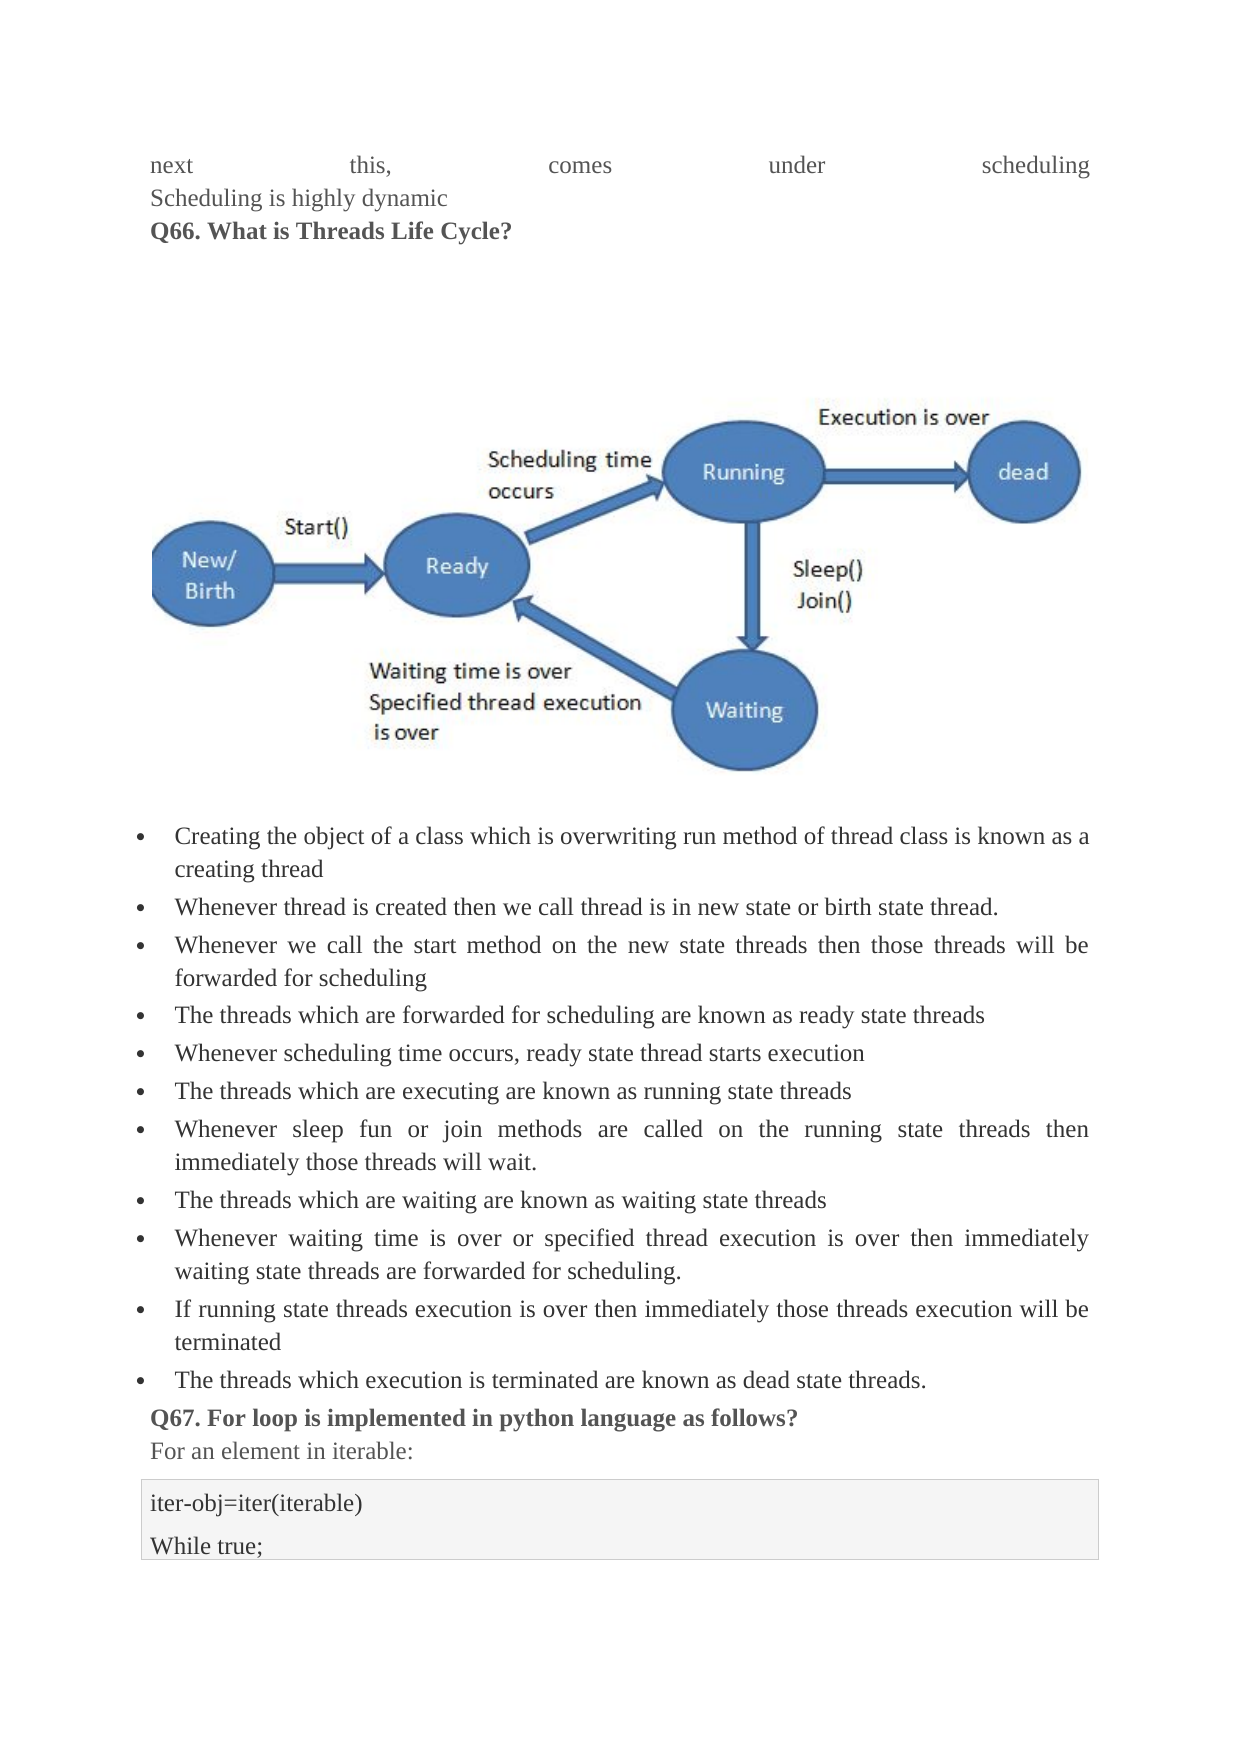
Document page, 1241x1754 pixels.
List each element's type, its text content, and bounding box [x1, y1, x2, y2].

text Q66. What is Threads Life Cycle? [150, 216, 1090, 245]
list The threads which are forwarded for scheduling are known as ready state threads [137, 1001, 1090, 1029]
list Whenever we call the start method on the new state threads then those threads will be forwarded for scheduling [137, 930, 1090, 991]
list If running state threads execution is over then immediately those threads execution will be terminated [137, 1294, 1090, 1356]
list The threads which are executing are known as running state threads [137, 1076, 1090, 1105]
picture [152, 249, 1089, 812]
list Whenever sleep fun or join methods are called on the running state threads then immediately those threads will wait. [137, 1114, 1090, 1176]
text While true; [142, 1522, 1098, 1559]
text Q67. For loop is implemented in python language as follows? [150, 1403, 1090, 1432]
list The threads which execution is terminated are known as dead state threads. [137, 1365, 1090, 1394]
text For an element in iterable: [150, 1436, 1090, 1465]
list Whenever thread is created then we call thread is in new state or birth state thread. [137, 892, 1090, 921]
text iter-obj=iter(iterable) [142, 1480, 1098, 1517]
list Whenever waiting time is over or specified thread execution is over then immediately waiting state threads are forwarded for scheduling. [137, 1223, 1090, 1285]
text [150, 150, 1090, 212]
list Whenever scheduling time occurs, ready state thread starts execution [137, 1038, 1090, 1067]
list The threads which are waiting are known as waiting state threads [137, 1185, 1090, 1214]
list Creating the object of a class which is overwriting run method of thread class is known as a creating thread [137, 821, 1090, 883]
